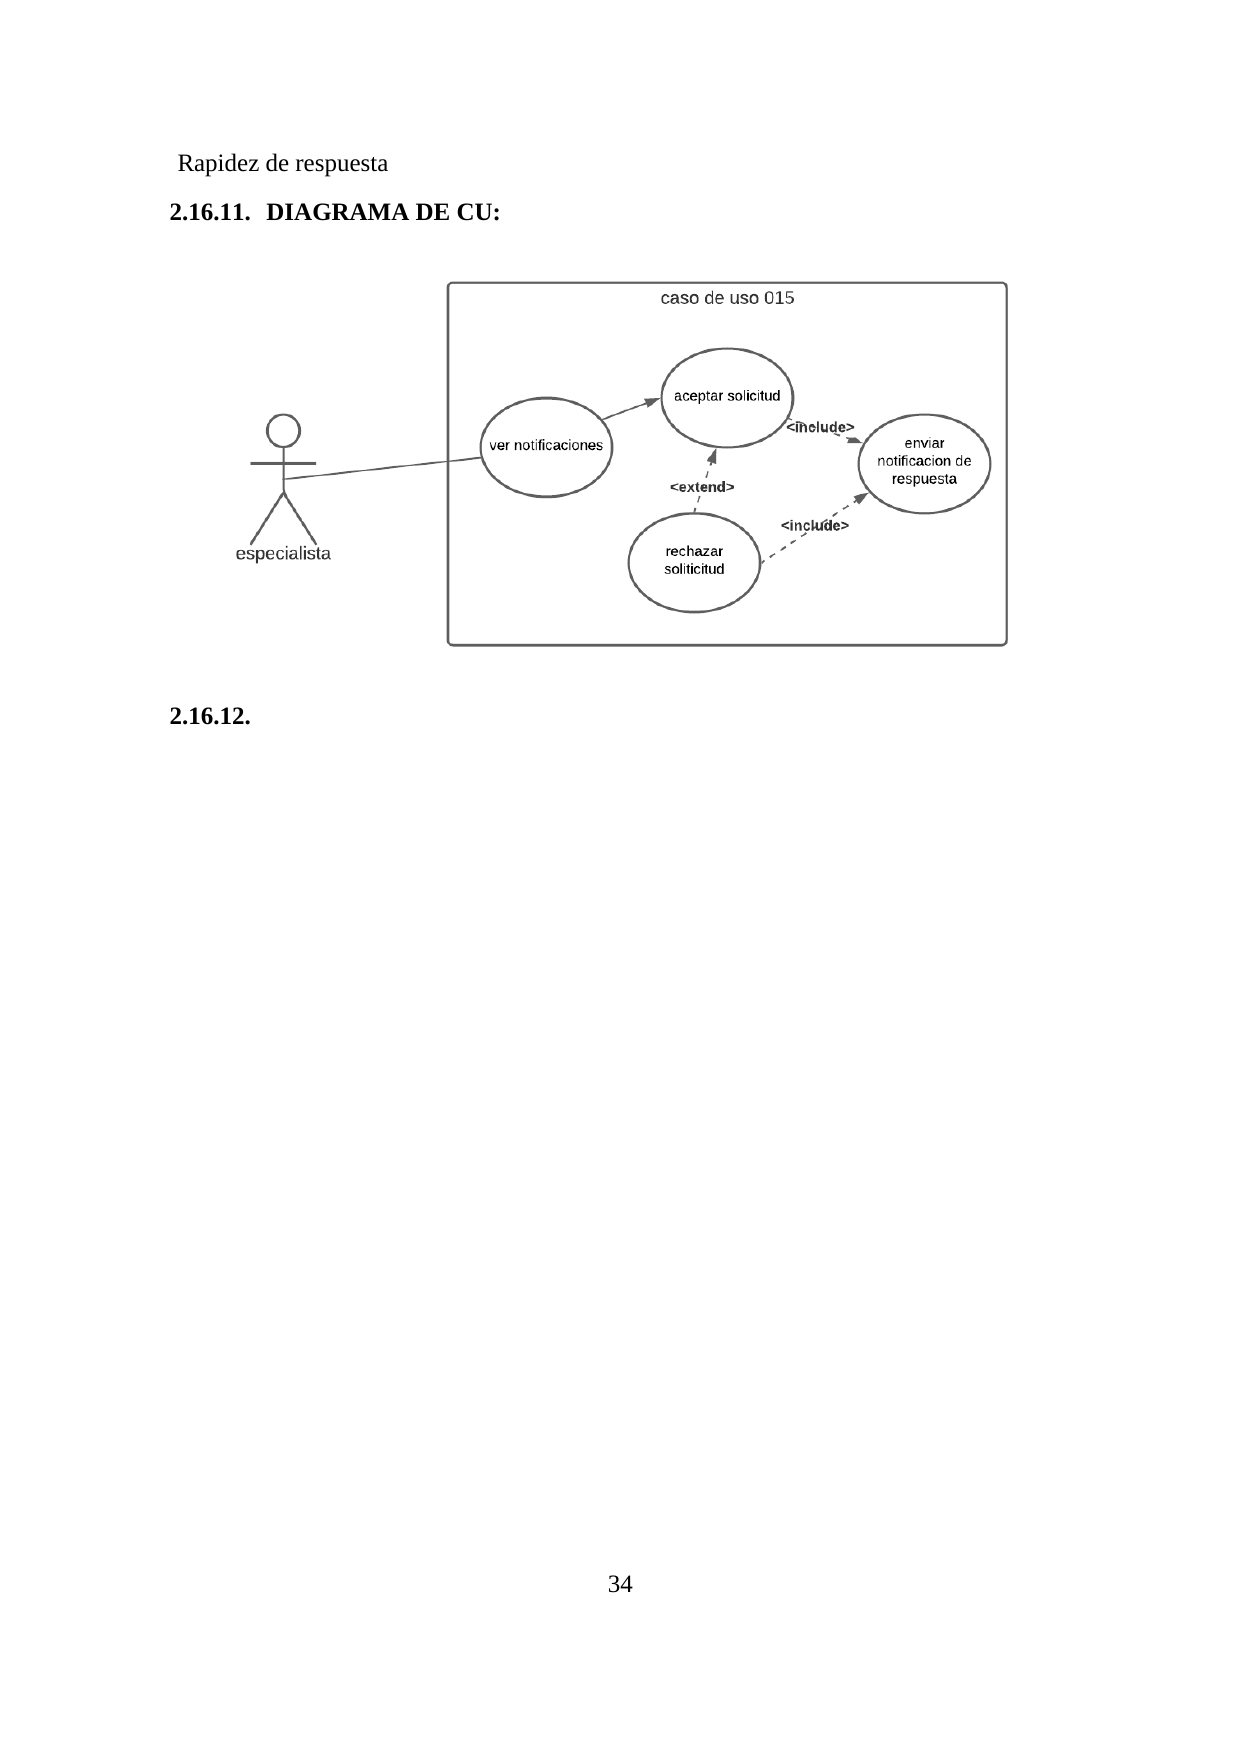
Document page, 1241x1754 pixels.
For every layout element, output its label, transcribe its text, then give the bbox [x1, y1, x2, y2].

picture [177, 246, 1063, 681]
text Rapidez de respuesta [177, 148, 1063, 176]
list DIAGRAMA DE CU: [251, 197, 1063, 226]
